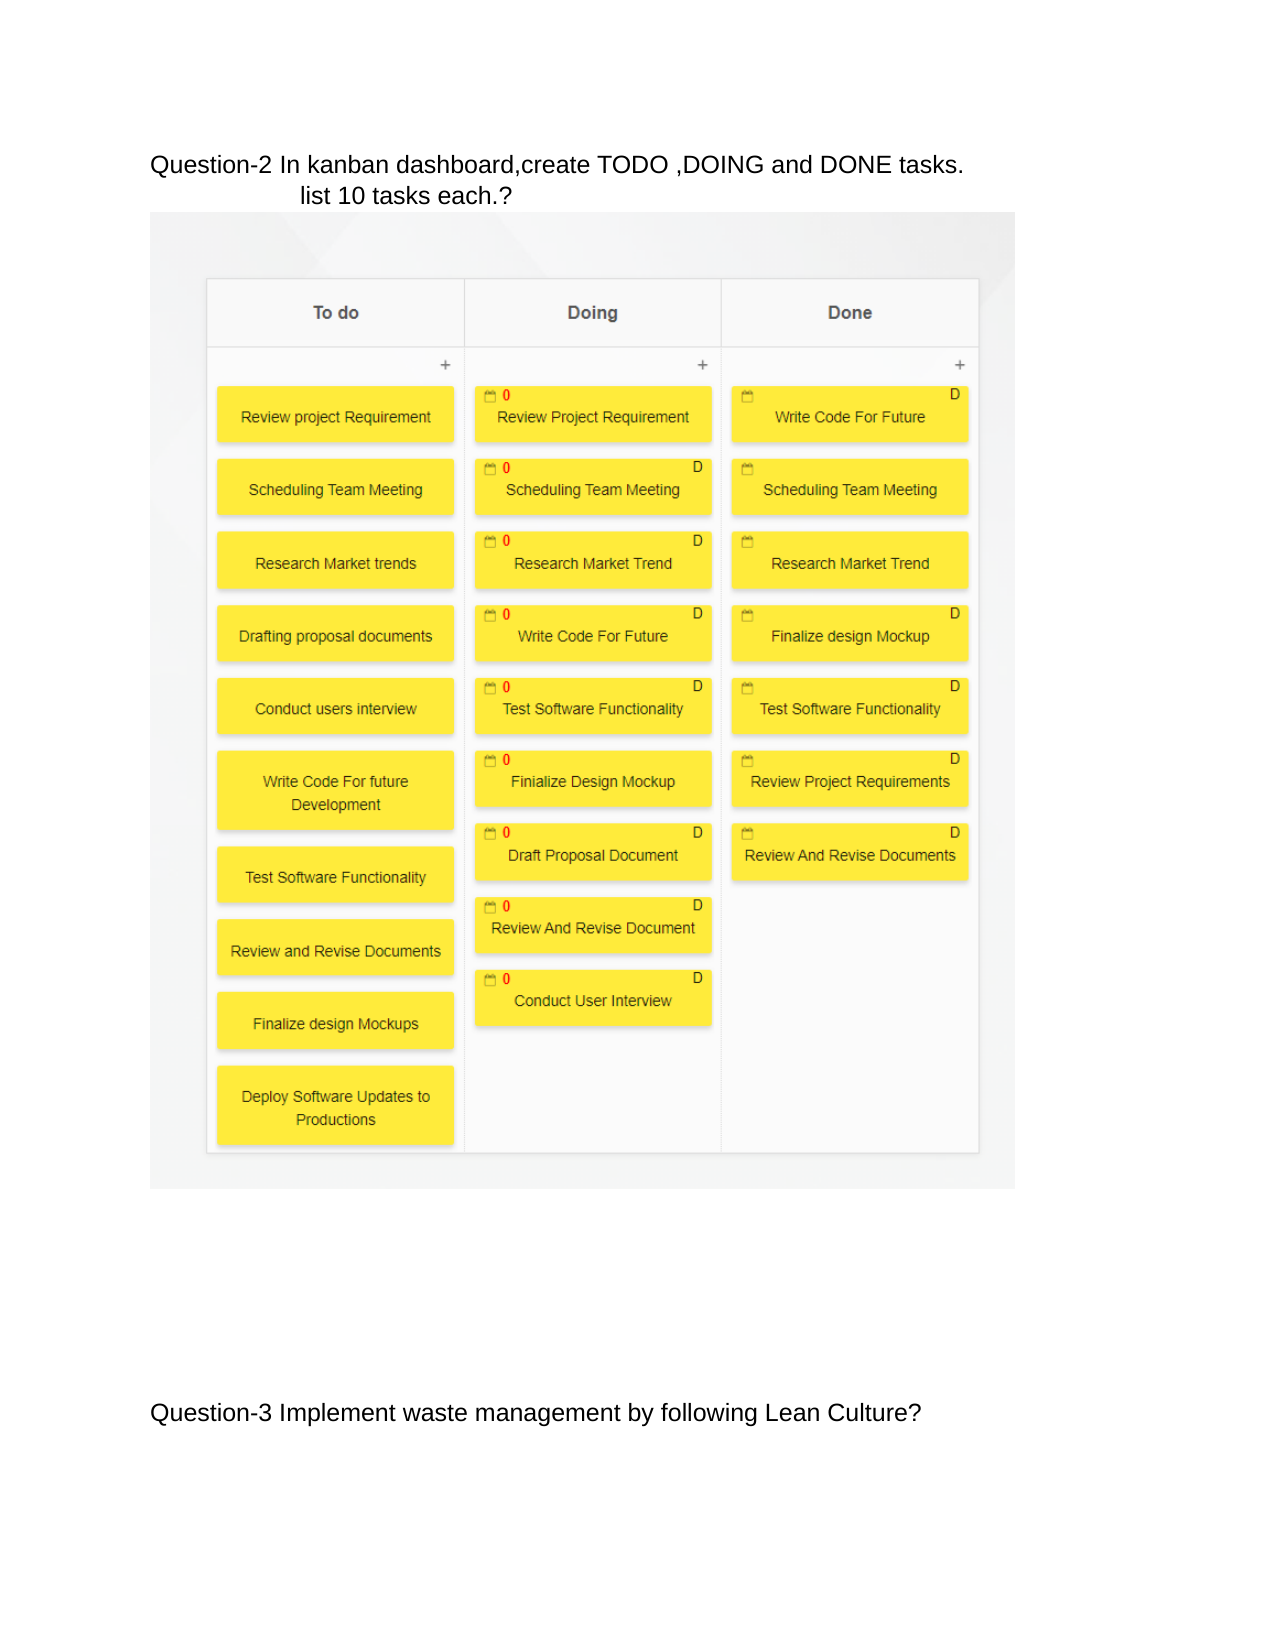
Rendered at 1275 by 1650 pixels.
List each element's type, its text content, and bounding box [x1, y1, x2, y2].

text Question-3 Implement waste management by following Lean Culture? [150, 1398, 1125, 1427]
picture [150, 212, 1015, 1189]
